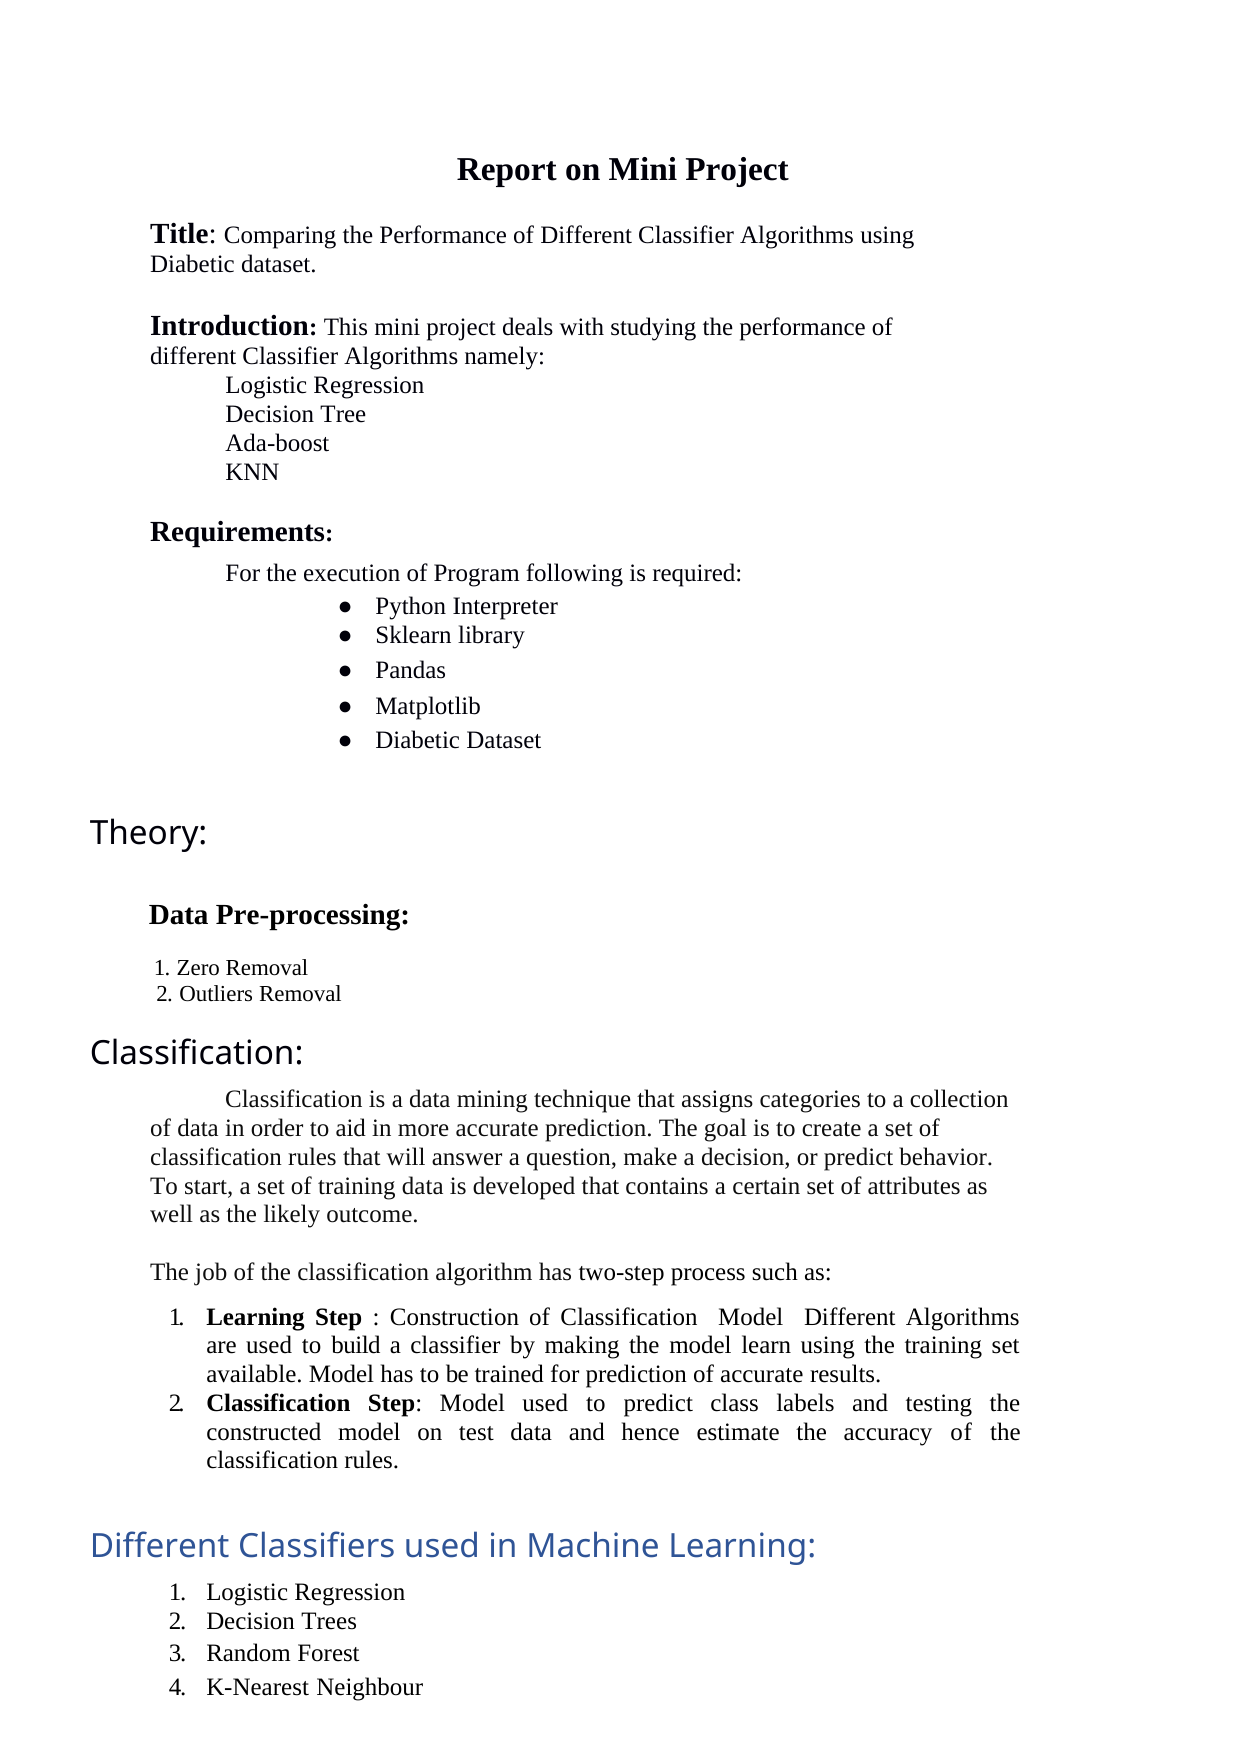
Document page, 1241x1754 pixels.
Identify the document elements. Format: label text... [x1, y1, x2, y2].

list Random Forest [168, 1638, 1151, 1667]
list Diabetic Dataset [337, 725, 1151, 754]
text Logistic Regression Decision Tree [225, 370, 490, 428]
list Sklearn library [337, 620, 1151, 649]
list K-Nearest Neighbour [168, 1672, 1151, 1701]
text For the execution of Program following is required: [225, 558, 1151, 587]
text Classification is a data mining technique that assigns categories to a collection of data in order to aid in more accurate prediction. The goal is to create a set of classification rules that will answer a question, make a decision, or predict behavior. To start, a set of training data is developed that contains a certain set of attributes as well as the likely outcome. [150, 1084, 1019, 1228]
list Classification Step: Model used to predict class labels and testing the constructed model on test data and hence estimate the accuracy of the classification rules. [168, 1388, 1020, 1474]
text Title: Comparing the Performance of Different Classifier Algorithms using Diabetic dataset. [150, 216, 944, 278]
list Decision Trees [168, 1606, 1151, 1635]
text The job of the classification algorithm has two-step process such as: [150, 1257, 1151, 1286]
text Introduction: This mini project deals with studying the performance of different Classifier Algorithms namely: [150, 309, 894, 370]
list Python Interpreter [337, 591, 1151, 619]
text Report on Mini Project [249, 149, 996, 188]
text Requirements: [150, 514, 1151, 548]
list Zero Removal [153, 954, 1151, 980]
list Pandas [337, 655, 1151, 684]
text Ada-boost KNN [225, 428, 331, 485]
list Logistic Regression [168, 1577, 1151, 1606]
subtitle Classification: [89, 1029, 1151, 1074]
subtitle Different Classifiers used in Machine Learning: [89, 1522, 1151, 1567]
subtitle Theory: [89, 809, 1151, 854]
list Outliers Removal [156, 981, 1151, 1007]
list Learning Step : Construction of Classification Model Different Algorithms are used to build a classifier by making the model learn using the training set available. Model has to be trained for prediction of accurate results. [168, 1302, 1020, 1388]
list Matplotlib [337, 691, 1151, 719]
text Data Pre-processing: [148, 897, 1151, 931]
